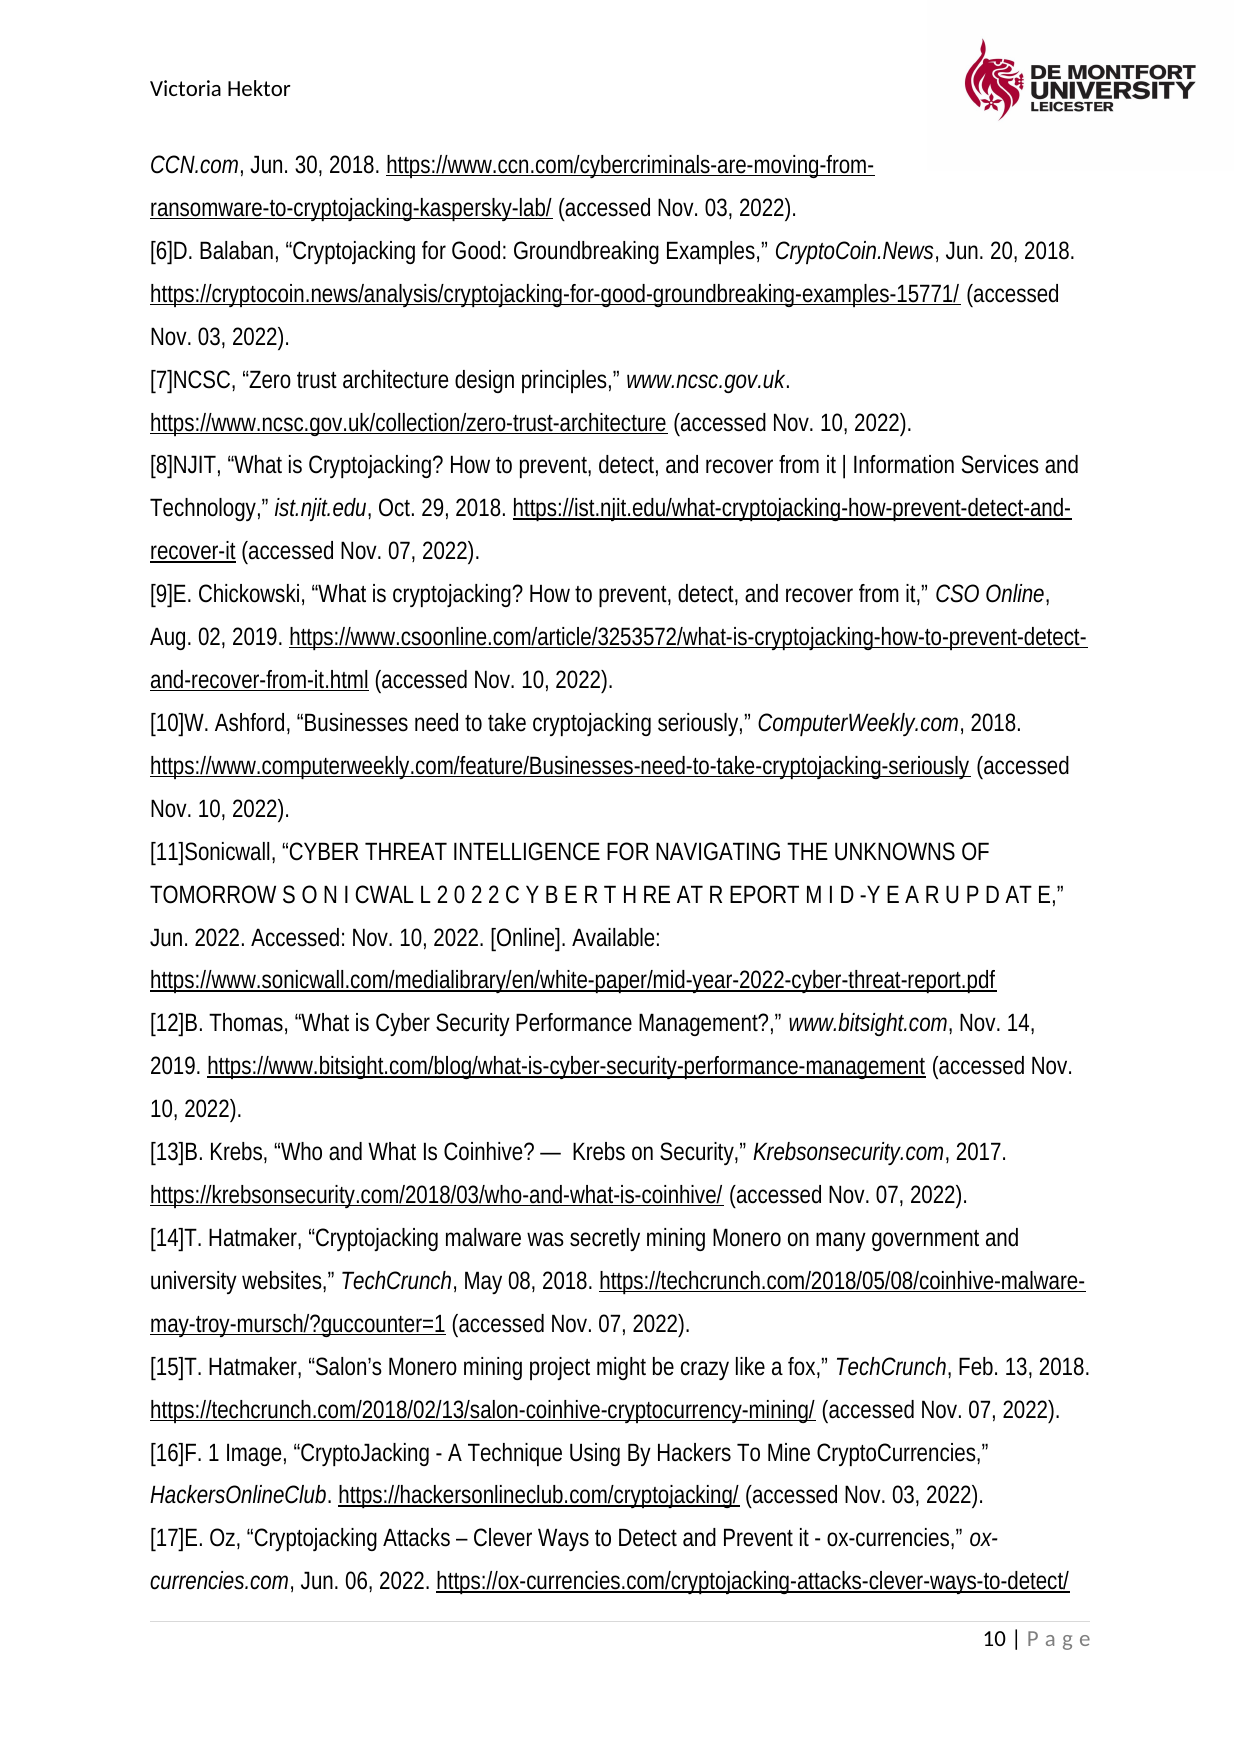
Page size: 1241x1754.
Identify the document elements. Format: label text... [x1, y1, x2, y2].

text [15]T. Hatmaker, “Salon’s Monero mining project might be crazy like a fox,” TechCrunch, Feb. 13, 2018. https://techcrunch.com/2018/02/13/salon-coinhive-cryptocurrency-mining/ (accessed Nov. 07, 2022). [150, 1352, 1090, 1423]
text [11]Sonicwall, “CYBER THREAT INTELLIGENCE FOR NAVIGATING THE UNKNOWNS OF TOMORROW S O N I CWAL L 2 0 2 2 C Y B E R T H RE AT R EPORT M I D -Y E A R U P D AT E,” Jun. 2022. Accessed: Nov. 10, 2022. [Online]. Available: https://www.sonicwall.com/medialibrary/en/white-paper/mid-year-2022-cyber-threat-report.pdf [150, 837, 1090, 994]
text [9]E. Chickowski, “What is cryptojacking? How to prevent, detect, and recover from it,” CSO Online, Aug. 02, 2019. https://www.csoonline.com/article/3253572/what-is-cryptojacking-how-to-prevent-detect-and-recover-from-it.html (accessed Nov. 10, 2022). [150, 579, 1090, 694]
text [150, 1523, 1090, 1595]
text [7]NCSC, “Zero trust architecture design principles,” www.ncsc.gov.uk. https://www.ncsc.gov.uk/collection/zero-trust-architecture (accessed Nov. 10, 2022). [150, 364, 1090, 436]
picture [926, 0, 1235, 171]
text [10]W. Ashford, “Businesses need to take cryptojacking seriously,” ComputerWeekly.com, 2018. https://www.computerweekly.com/feature/Businesses-need-to-take-cryptojacking-seriously (accessed Nov. 10, 2022). [150, 708, 1090, 822]
text [8]NJIT, “What is Cryptojacking? How to prevent, detect, and recover from it | Information Services and Technology,” ist.njit.edu, Oct. 29, 2018. https://ist.njit.edu/what-cryptojacking-how-prevent-detect-and-recover-it (accessed Nov. 07, 2022). [150, 450, 1090, 565]
text [16]F. 1 Image, “CryptoJacking - A Technique Using By Hackers To Mine CryptoCurrencies,” HackersOnlineClub. https://hackersonlineclub.com/cryptojacking/ (accessed Nov. 03, 2022). [150, 1437, 1090, 1509]
text [12]B. Thomas, “What is Cyber Security Performance Management?,” www.bitsight.com, Nov. 14, 2019. https://www.bitsight.com/blog/what-is-cyber-security-performance-management (accessed Nov. 10, 2022). [150, 1008, 1090, 1123]
text [6]D. Balaban, “Cryptojacking for Good: Groundbreaking Examples,” CryptoCoin.News, Jun. 20, 2018. https://cryptocoin.news/analysis/cryptojacking-for-good-groundbreaking-examples-15771/ (accessed Nov. 03, 2022). [150, 236, 1090, 350]
text [13]B. Krebs, “Who and What Is Coinhive? — Krebs on Security,” Krebsonsecurity.com, 2017. https://krebsonsecurity.com/2018/03/who-and-what-is-coinhive/ (accessed Nov. 07, 2022). [150, 1137, 1090, 1209]
text [14]T. Hatmaker, “Cryptojacking malware was secretly mining Monero on many government and university websites,” TechCrunch, May 08, 2018. https://techcrunch.com/2018/05/08/coinhive-malware-may-troy-mursch/?guccounter=1 (accessed Nov. 07, 2022). [150, 1223, 1090, 1337]
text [150, 150, 1090, 222]
